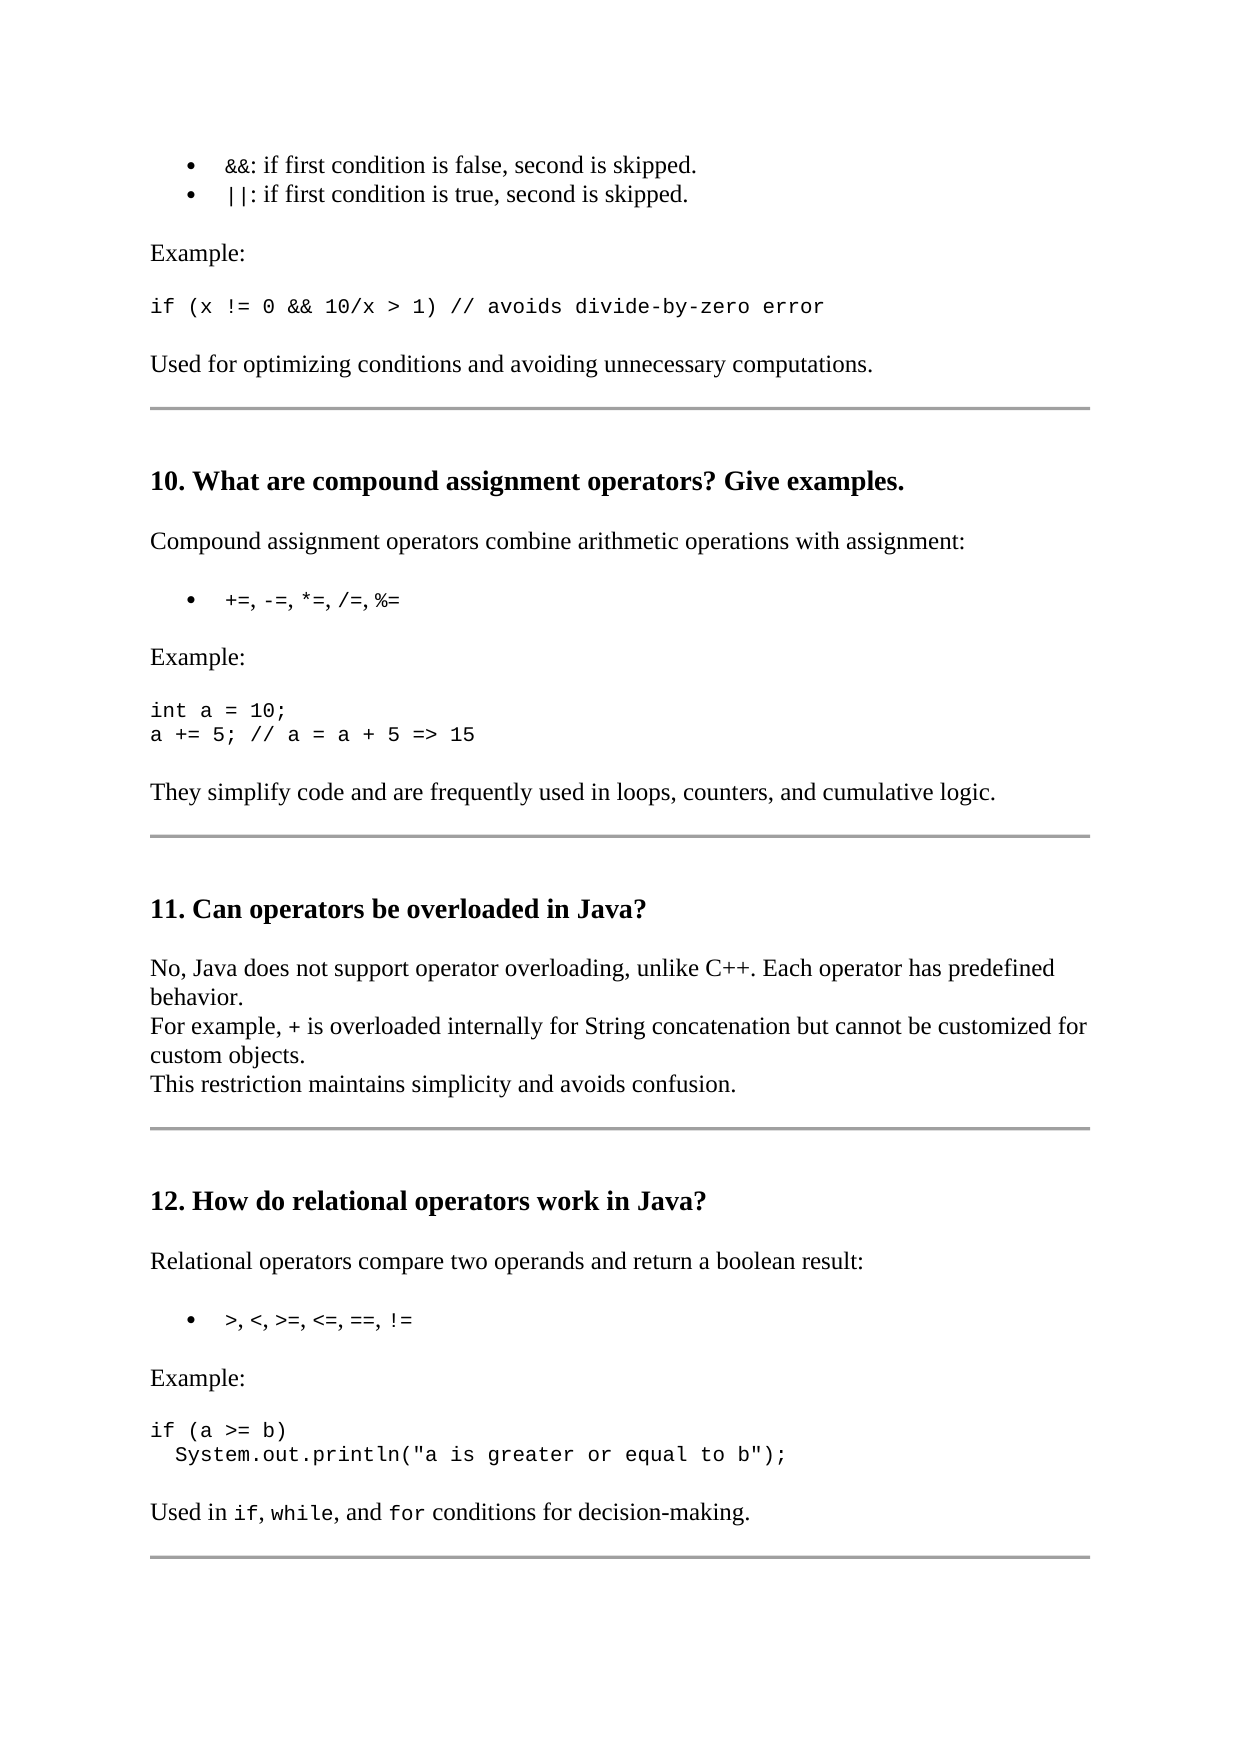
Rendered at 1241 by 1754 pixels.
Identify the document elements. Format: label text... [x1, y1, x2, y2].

list +=, -=, *=, /=, %= [187, 584, 1090, 613]
text int a = 10; [150, 700, 1090, 724]
text They simplify code and are frequently used in loops, counters, and cumulative logic. [150, 777, 1090, 806]
text Example: [150, 642, 1090, 671]
text if (x != 0 && 10/x > 1) // avoids divide-by-zero error [150, 296, 1090, 320]
text Used for optimizing conditions and avoiding unnecessary computations. [150, 349, 1090, 378]
text 10. What are compound assignment operators? Give examples. [150, 464, 1090, 497]
text Used in if, while, and for conditions for decision-making. [150, 1497, 1090, 1527]
text Compound assignment operators combine arithmetic operations with assignment: [150, 526, 1090, 554]
text Example: [150, 1363, 1090, 1391]
list >, <, >=, <=, ==, != [187, 1304, 1090, 1333]
list ||: if first condition is true, second is skipped. [187, 179, 1090, 209]
text Example: [150, 238, 1090, 267]
text 12. How do relational operators work in Java? [150, 1184, 1090, 1217]
text if (a >= b) [150, 1421, 1090, 1444]
text System.out.println("a is greater or equal to b"); [150, 1444, 1090, 1468]
text Relational operators compare two operands and return a boolean result: [150, 1246, 1090, 1275]
text No, Java does not support operator overloading, unlike C++. Each operator has predefined behavior. For example, + is overloaded internally for String concatenation but cannot be customized for custom objects. This restriction maintains simplicity and avoids confusion. [150, 953, 1090, 1098]
text 11. Can operators be overloaded in Java? [150, 892, 1090, 924]
list &&: if first condition is false, second is skipped. [187, 150, 1090, 179]
text a += 5; // a = a + 5 => 15 [150, 724, 1090, 748]
